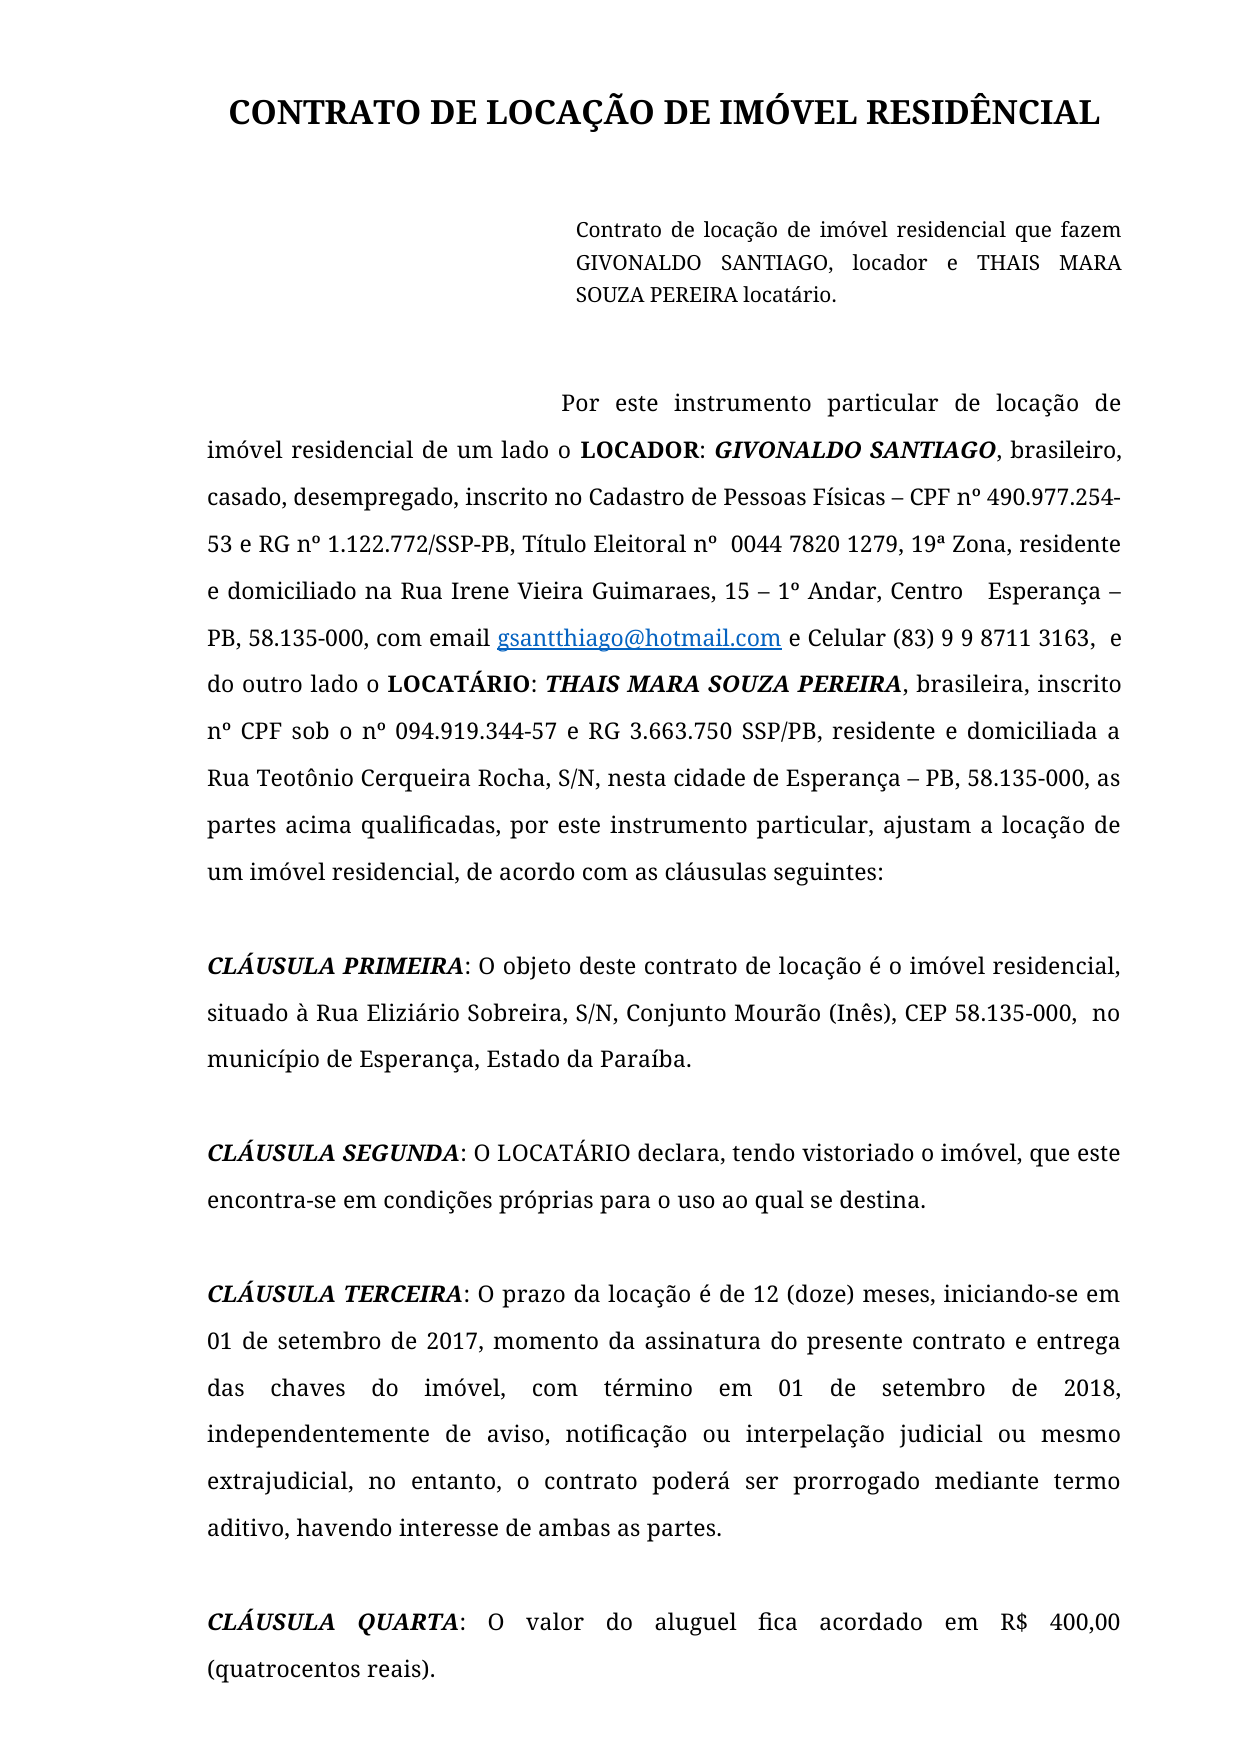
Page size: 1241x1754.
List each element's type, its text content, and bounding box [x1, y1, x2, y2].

text Contrato de locação de imóvel residencial que fazem GIVONALDO SANTIAGO, locador e THAIS MARA SOUZA PEREIRA locatário. [576, 215, 1122, 309]
text CLÁUSULA SEGUNDA: O LOCATÁRIO declara, tendo vistoriado o imóvel, que este encontra-se em condições próprias para o uso ao qual se destina. [207, 1137, 1122, 1215]
text CLÁUSULA TERCEIRA: O prazo da locação é de 12 (doze) meses, iniciando-se em 01 de setembro de 2017, momento da assinatura do presente contrato e entrega das chaves do imóvel, com término em 01 de setembro de 2018, independentemente de aviso, notificação ou interpelação judicial ou mesmo extrajudicial, no entanto, o contrato poderá ser prorrogado mediante termo aditivo, havendo interesse de ambas as partes. [207, 1278, 1122, 1543]
text CLÁUSULA PRIMEIRA: O objeto deste contrato de locação é o imóvel residencial, situado à Rua Eliziário Sobreira, S/N, Conjunto Mourão (Inês), CEP 58.135-000, no município de Esperança, Estado da Paraíba. [207, 950, 1122, 1075]
text Por este instrumento particular de locação de imóvel residencial de um lado o LOCADOR: GIVONALDO SANTIAGO, brasileiro, casado, desempregado, inscrito no Cadastro de Pessoas Físicas – CPF nº 490.977.254-53 e RG nº 1.122.772/SSP-PB, Título Eleitoral nº 0044 7820 1279, 19ª Zona, residente e domiciliado na Rua Irene Vieira Guimaraes, 15 – 1º Andar, Centro Esperança – PB, 58.135-000, com email gsantthiago@hotmail.com e Celular (83) 9 9 8711 3163, e do outro lado o LOCATÁRIO: THAIS MARA SOUZA PEREIRA, brasileira, inscrito nº CPF sob o nº 094.919.344-57 e RG 3.663.750 SSP/PB, residente e domiciliada a Rua Teotônio Cerqueira Rocha, S/N, nesta cidade de Esperança – PB, 58.135-000, as partes acima qualificadas, por este instrumento particular, ajustam a locação de um imóvel residencial, de acordo com as cláusulas seguintes: [207, 387, 1122, 887]
text CONTRATO DE LOCAÇÃO DE IMÓVEL RESIDÊNCIAL [207, 89, 1122, 134]
text CLÁUSULA QUARTA: O valor do aluguel fica acordado em R$ 400,00 (quatrocentos reais). [207, 1606, 1122, 1684]
